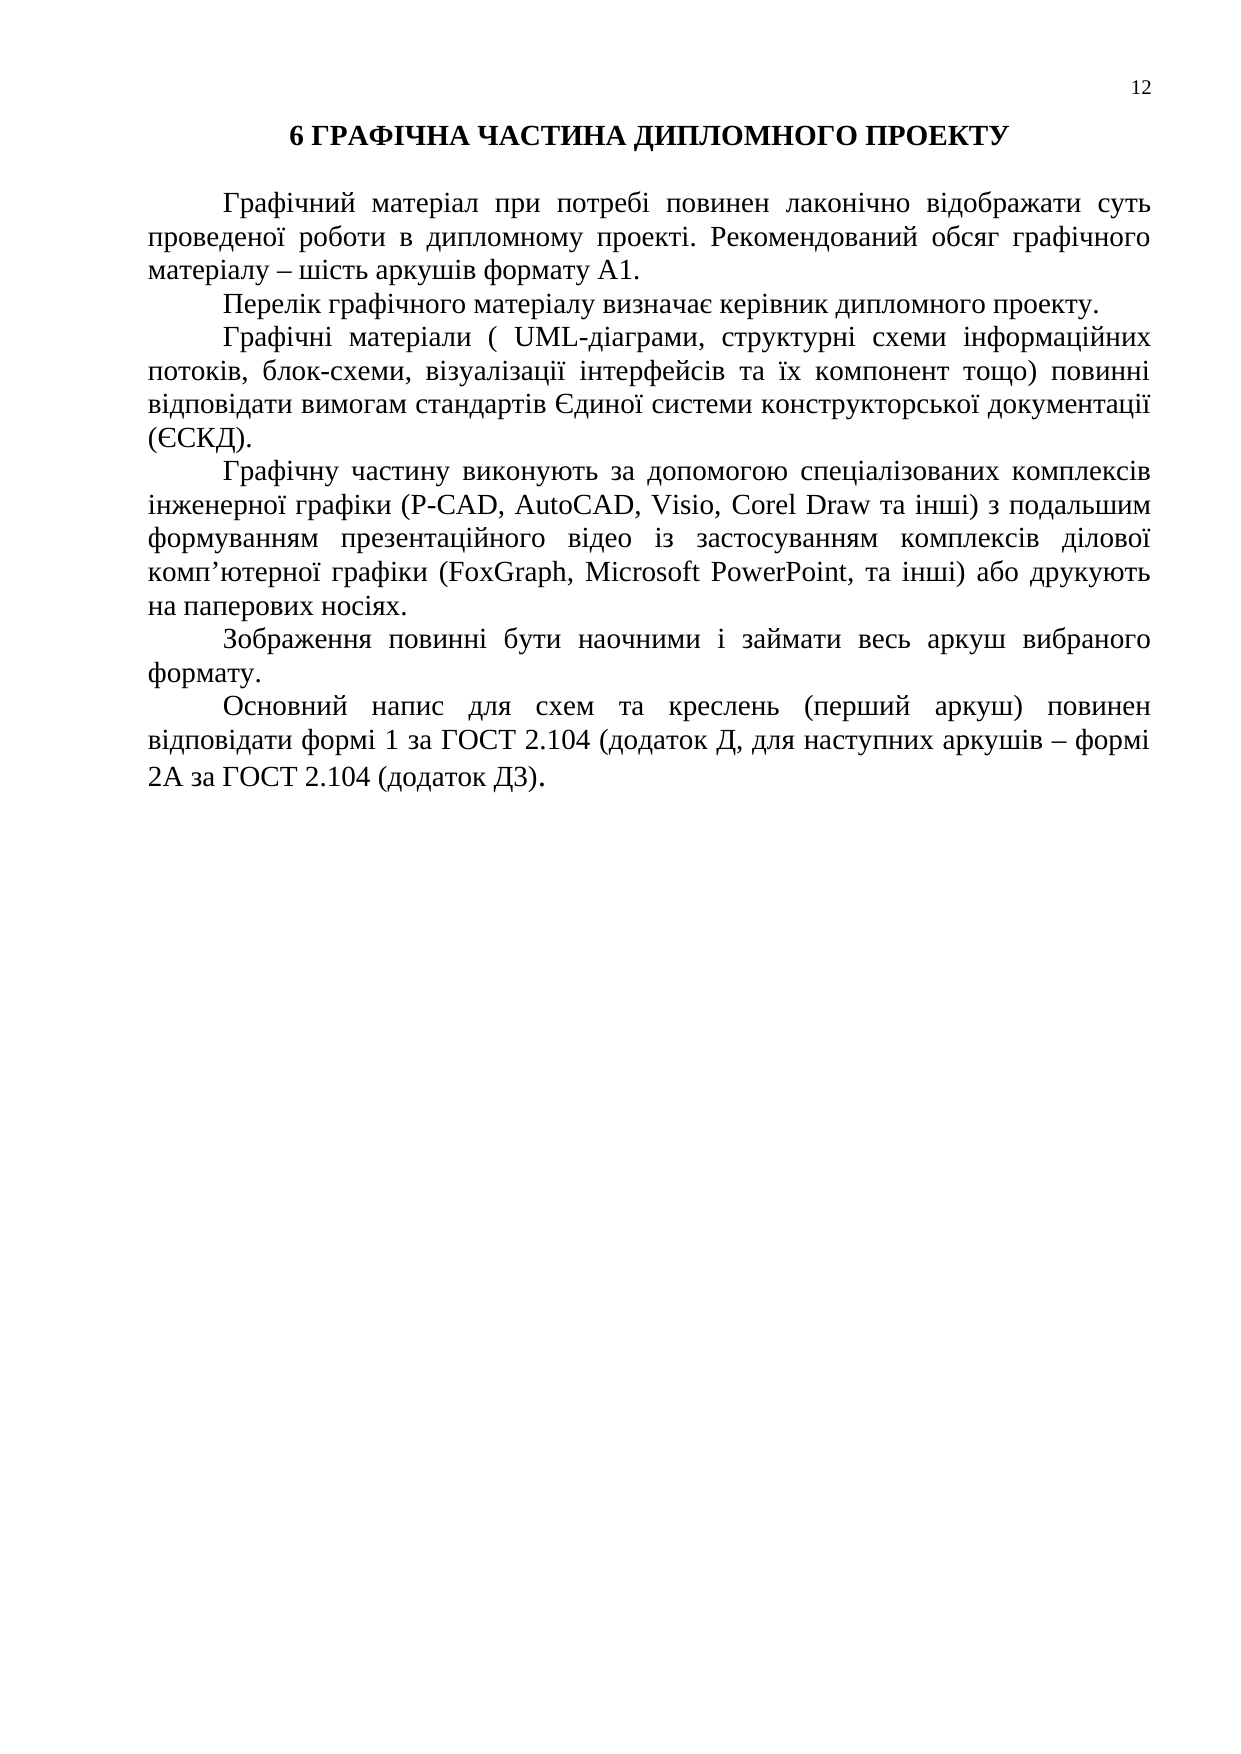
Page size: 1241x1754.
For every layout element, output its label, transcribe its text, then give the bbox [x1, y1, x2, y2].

text Зображення повинні бути наочними і займати весь аркуш вибраного формату. [148, 621, 1152, 688]
text Графічні матеріали ( UML-діаграми, структурні схеми інформаційних потоків, блок-схеми, візуалізації інтерфейсів та їх компонент тощо) повинні відповідати вимогам стандартів Єдиної системи конструкторської документації (ЄСКД). [148, 319, 1152, 453]
text Перелік графічного матеріалу визначає керівник дипломного проекту. [148, 286, 1152, 319]
text Графічну частину виконують за допомогою спеціалізованих комплексів інженерної графіки (P-CAD, AutoCAD, Visio, Corel Draw та інші) з подальшим формуванням презентаційного відео із застосуванням комплексів ділової комп’ютерної графіки (FoxGraph, Microsoft PowerPoint, та інші) або друкують на паперових носіях. [148, 453, 1152, 621]
text Графічний матеріал при потребі повинен лаконічно відображати суть проведеної роботи в дипломному проекті. Рекомендований обсяг графічного матеріалу – шість аркушів формату А1. [148, 185, 1152, 286]
text 6 ГРАФІЧНА ЧАСТИНА ДИПЛОМНОГО ПРОЕКТУ [148, 118, 1152, 152]
text Основний напис для схем та креслень (перший аркуш) повинен відповідати формі 1 за ГОСТ 2.104 (додаток Д, для наступних аркушів – формі 2А за ГОСТ 2.104 (додаток Д3). [148, 688, 1152, 794]
